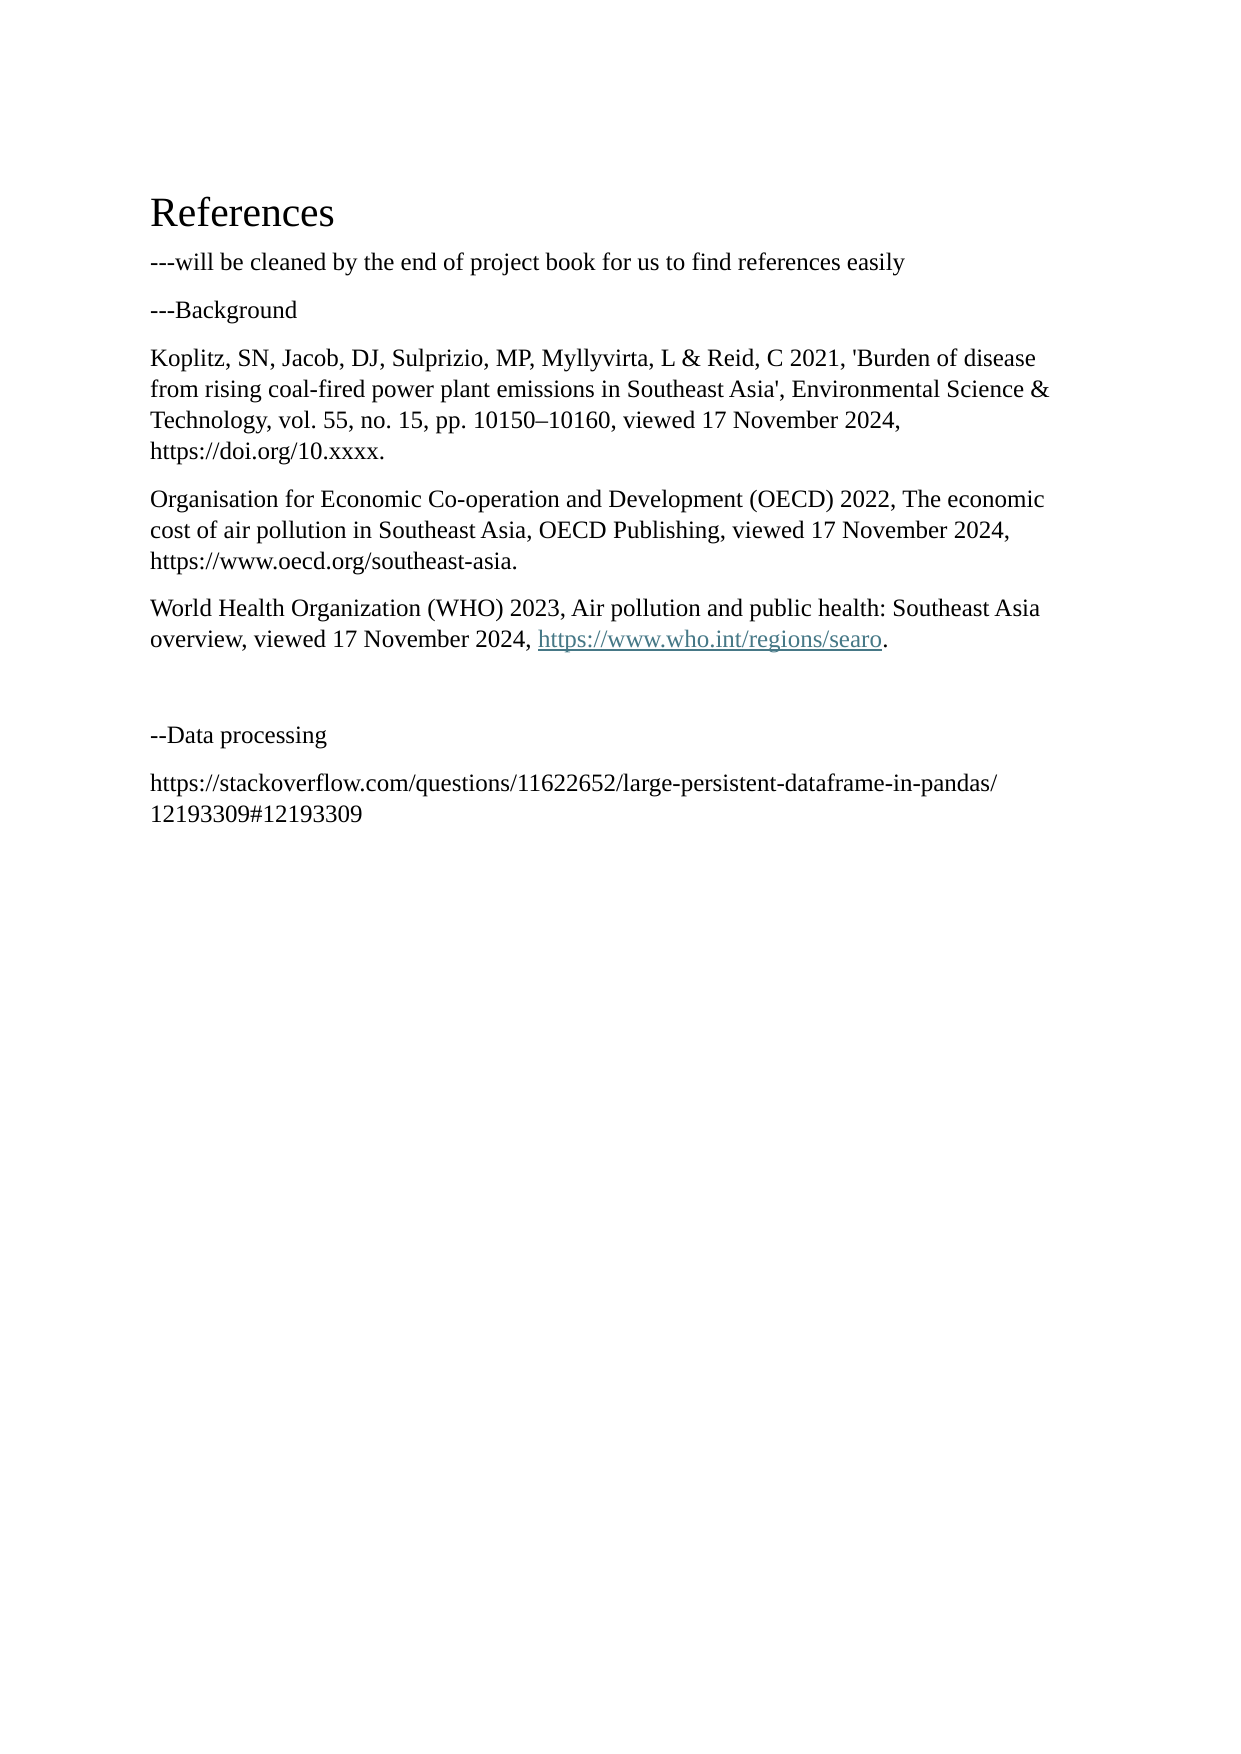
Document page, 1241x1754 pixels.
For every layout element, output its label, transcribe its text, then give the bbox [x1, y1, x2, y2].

text Koplitz, SN, Jacob, DJ, Sulprizio, MP, Myllyvirta, L & Reid, C 2021, 'Burden of disease from rising coal-fired power plant emissions in Southeast Asia', Environmental Science & Technology, vol. 55, no. 15, pp. 10150–10160, viewed 17 November 2024, https://doi.org/10.xxxx. [150, 343, 1090, 465]
text https://stackoverflow.com/questions/11622652/large-persistent-dataframe-in-pandas/12193309#12193309 [150, 768, 1090, 827]
text World Health Organization (WHO) 2023, Air pollution and public health: Southeast Asia overview, viewed 17 November 2024, https://www.who.int/regions/searo. [150, 593, 1090, 653]
text ---Background [150, 295, 1090, 324]
subtitle References [150, 187, 1090, 235]
text Organisation for Economic Co-operation and Development (OECD) 2022, The economic cost of air pollution in Southeast Asia, OECD Publishing, viewed 17 November 2024, https://www.oecd.org/southeast-asia. [150, 484, 1090, 574]
text ---will be cleaned by the end of project book for us to find references easily [150, 247, 1090, 276]
text --Data processing [150, 720, 1090, 749]
